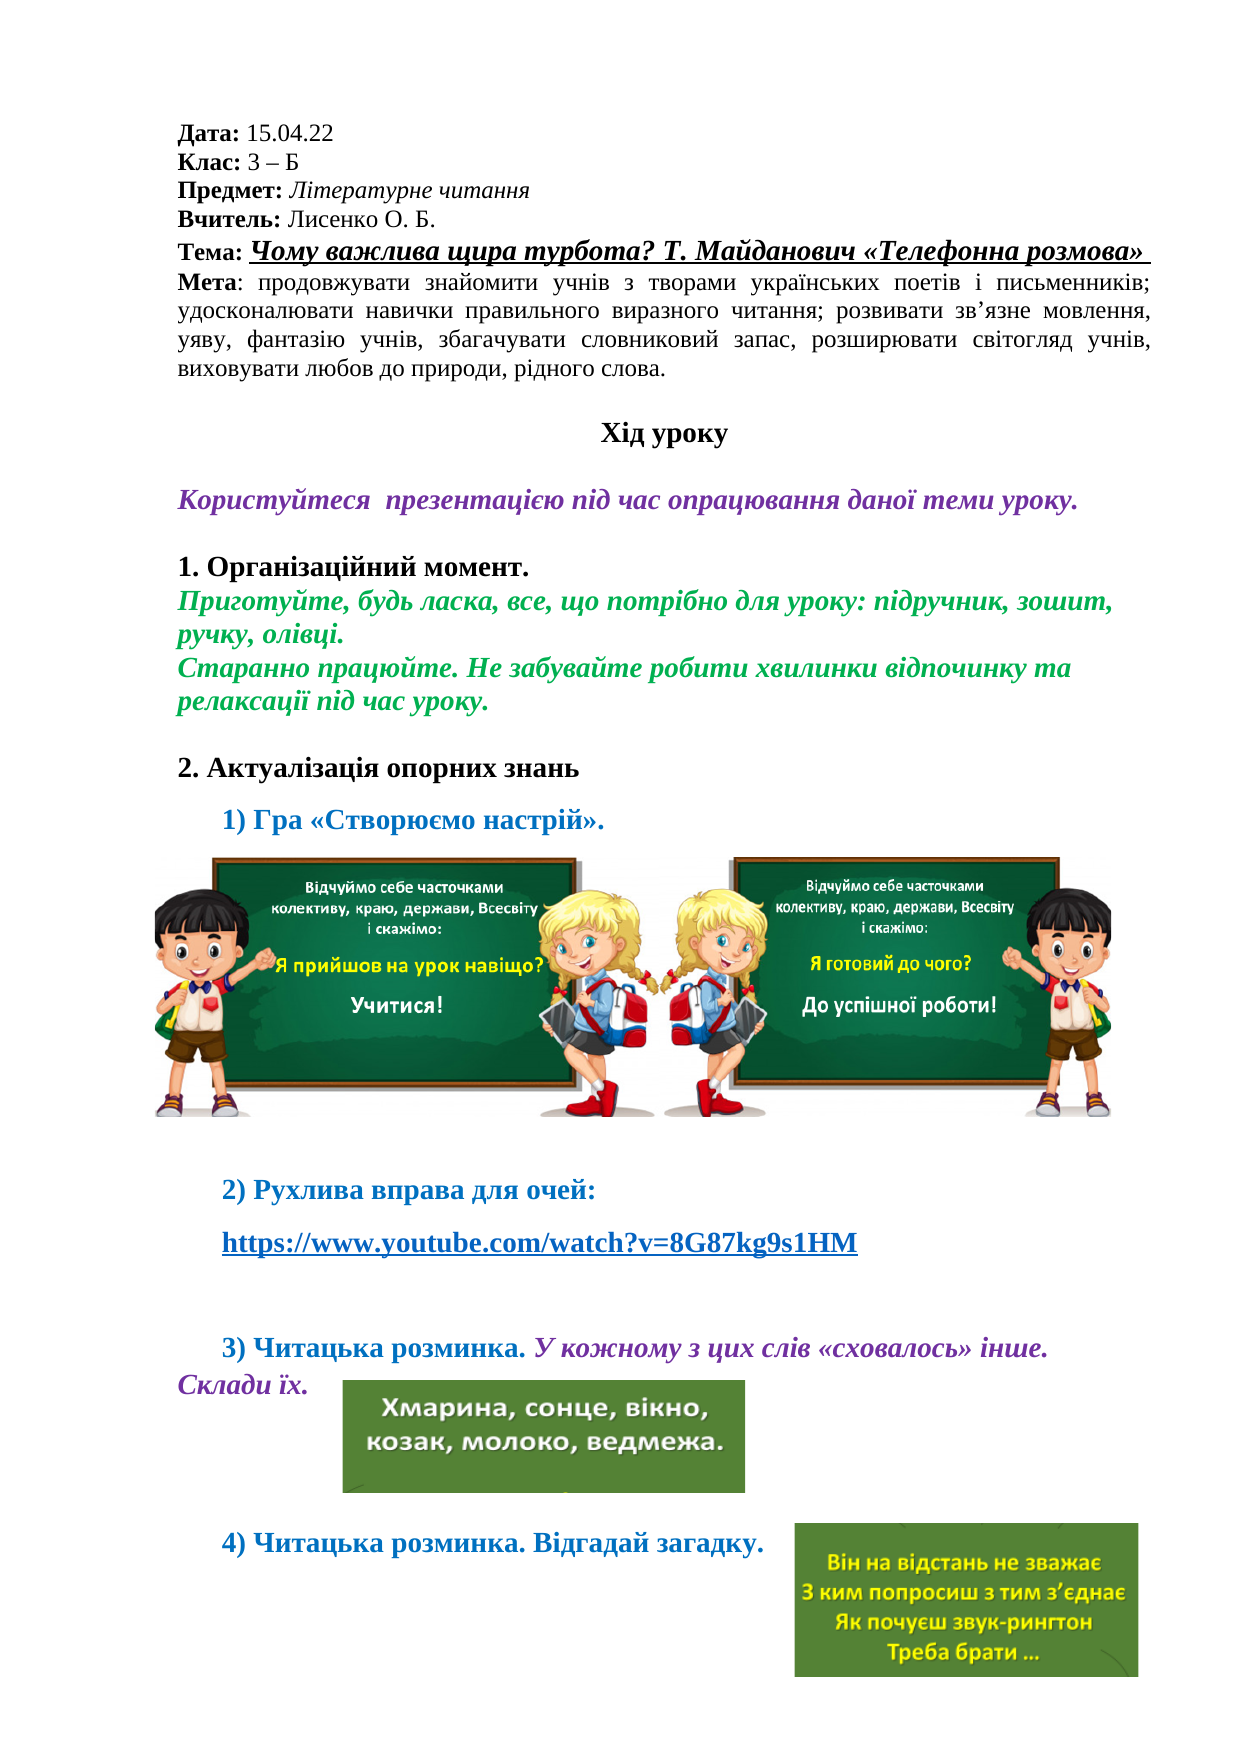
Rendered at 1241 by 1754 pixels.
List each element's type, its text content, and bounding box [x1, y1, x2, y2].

text 2) Рухлива вправа для очей: [177, 1172, 1152, 1206]
text https://www.youtube.com/watch?v=8G87kg9s1HM [177, 1225, 1152, 1258]
text Старанно працюйте. Не забувайте робити хвилинки відпочинку та релаксації під час уроку. [177, 650, 1152, 717]
text Приготуйте, будь ласка, все, що потрібно для уроку: підручник, зошит, ручку, олівці. [177, 583, 1152, 650]
text 1) Гра «Створюємо настрій». [177, 802, 1152, 836]
text Вчитель: Лисенко О. Б. [177, 204, 1152, 233]
picture [342, 1400, 746, 1493]
text Хід уроку [177, 415, 1152, 449]
text 1. Організаційний момент. [177, 549, 1152, 583]
text 2. Актуалізація опорних знань [177, 751, 1152, 784]
text Предмет: Літературне читання [177, 176, 1152, 204]
text Тема: Чому важлива щира турбота? Т. Майданович «Телефонна розмова» [177, 233, 1152, 267]
picture [154, 857, 1112, 1117]
picture [794, 1559, 1139, 1677]
text Дата: 15.04.22 [177, 118, 1152, 147]
text 4) Читацька розминка. Відгадай загадку. [177, 1525, 1152, 1559]
text Мета: продовжувати знайомити учнів з творами українських поетів і письменників; удосконалювати навички правильного виразного читання; розвивати зв’язне мовлення, уяву, фантазію учнів, збагачувати словниковий запас, розширювати світогляд учнів, виховувати любов до природи, рідного слова. [177, 267, 1152, 382]
text 3) Читацька розминка. У кожному з цих слів «сховалось» інше. Склади їх. [177, 1331, 1152, 1400]
text Клас: 3 – Б [177, 147, 1152, 176]
text Користуйтеся презентацією під час опрацювання даної теми уроку. [177, 482, 1152, 516]
